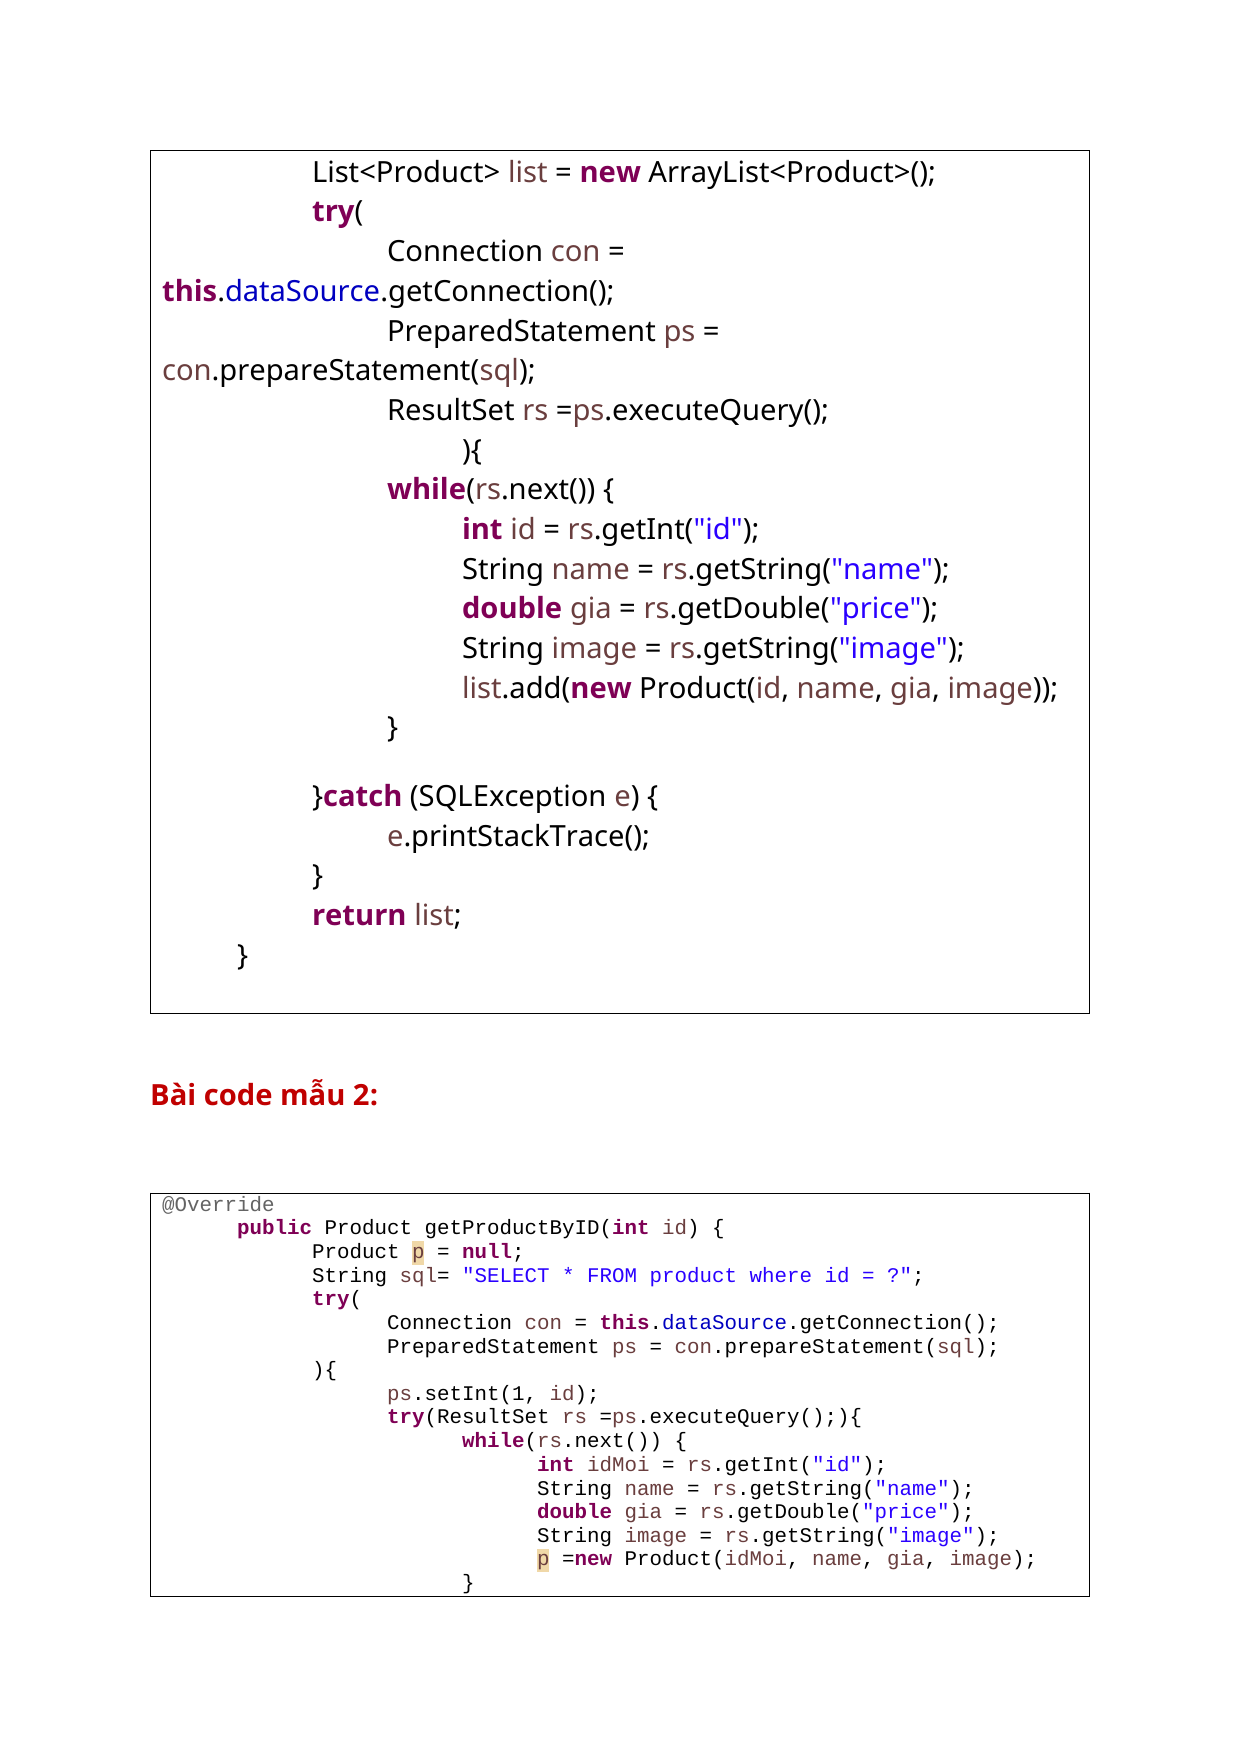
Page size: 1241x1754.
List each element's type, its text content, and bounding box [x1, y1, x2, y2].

text Bài code mẫu 2: [150, 1074, 1090, 1113]
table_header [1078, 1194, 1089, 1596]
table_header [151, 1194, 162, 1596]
